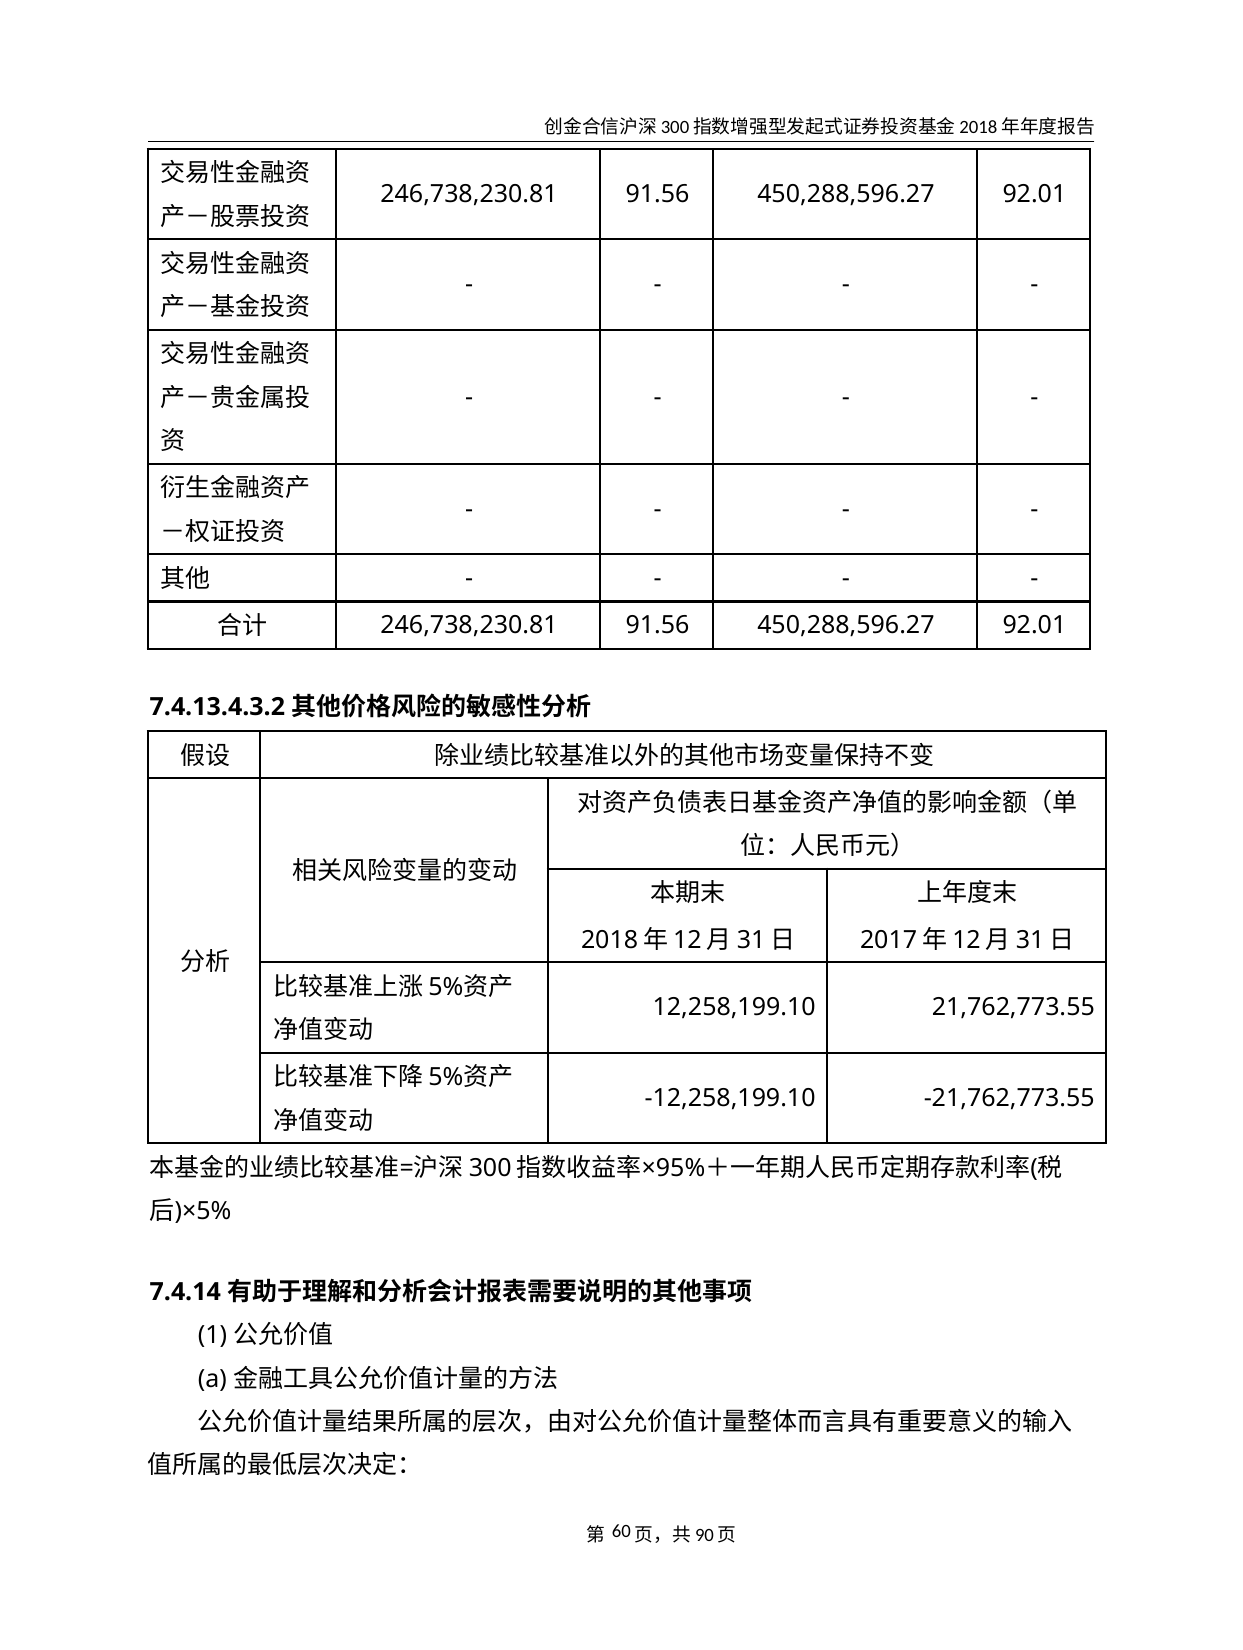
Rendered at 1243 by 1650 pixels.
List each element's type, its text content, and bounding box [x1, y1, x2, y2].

table_cell 450,288,596.27 [714, 150, 976, 238]
table_cell - [978, 240, 1089, 329]
text 本基金的业绩比较基准=沪深300指数收益率×95%＋一年期人民币定期存款利率(税后)×5% [149, 1147, 1094, 1227]
table_header 假设 [149, 732, 259, 777]
table_cell - [337, 240, 599, 329]
table_cell 246,738,230.81 [337, 150, 599, 238]
table_cell 合计 [149, 603, 335, 647]
text 公允价值计量结果所属的层次，由对公允价值计量整体而言具有重要意义的输入值所属的最低层次决定： [148, 1402, 1094, 1481]
table_cell - [714, 465, 976, 553]
text (a) 金融工具公允价值计量的方法 [148, 1358, 1094, 1394]
table_cell 91.56 [601, 603, 712, 647]
text 7.4.14 有助于理解和分析会计报表需要说明的其他事项 [149, 1271, 1094, 1307]
table_cell 其他 [149, 555, 335, 600]
table_cell - [337, 331, 599, 463]
table_cell - [714, 555, 976, 600]
table_cell - [601, 331, 712, 463]
table_cell - [978, 555, 1089, 600]
table_cell 上年度末 2017年12月31日 [828, 870, 1105, 961]
table_cell -12,258,199.10 [549, 1054, 826, 1142]
table_cell - [978, 331, 1089, 463]
table_cell 相关风险变量的变动 [261, 779, 547, 961]
table_cell 92.01 [978, 603, 1089, 647]
table_cell - [601, 240, 712, 329]
table_cell 246,738,230.81 [337, 603, 599, 647]
table_cell 12,258,199.10 [549, 963, 826, 1052]
table_cell - [337, 465, 599, 553]
table_cell - [601, 555, 712, 600]
table_cell - [714, 240, 976, 329]
table_cell 比较基准下降5%资产净值变动 [261, 1054, 547, 1142]
table_cell 450,288,596.27 [714, 603, 976, 647]
table_cell - [601, 465, 712, 553]
table_cell -21,762,773.55 [828, 1054, 1105, 1142]
table_header 除业绩比较基准以外的其他市场变量保持不变 [261, 732, 1105, 777]
table_cell - [978, 465, 1089, 553]
table_cell 衍生金融资产－权证投资 [149, 465, 335, 553]
table_cell 对资产负债表日基金资产净值的影响金额（单位：人民币元） [549, 779, 1105, 868]
table_cell 21,762,773.55 [828, 963, 1105, 1052]
table_cell - [714, 331, 976, 463]
text 7.4.13.4.3.2 其他价格风险的敏感性分析 [149, 687, 1094, 723]
table_cell 交易性金融资产－基金投资 [149, 240, 335, 329]
table_cell 交易性金融资产－贵金属投资 [149, 331, 335, 463]
table_cell 92.01 [978, 150, 1089, 238]
table_cell - [337, 555, 599, 600]
table_cell 91.56 [601, 150, 712, 238]
table_cell 本期末 2018年12月31日 [549, 870, 826, 961]
table_cell 比较基准上涨5%资产净值变动 [261, 963, 547, 1052]
table_cell 交易性金融资产－股票投资 [149, 150, 335, 238]
table_cell 分析 [149, 779, 259, 1142]
text (1) 公允价值 [148, 1315, 1094, 1351]
